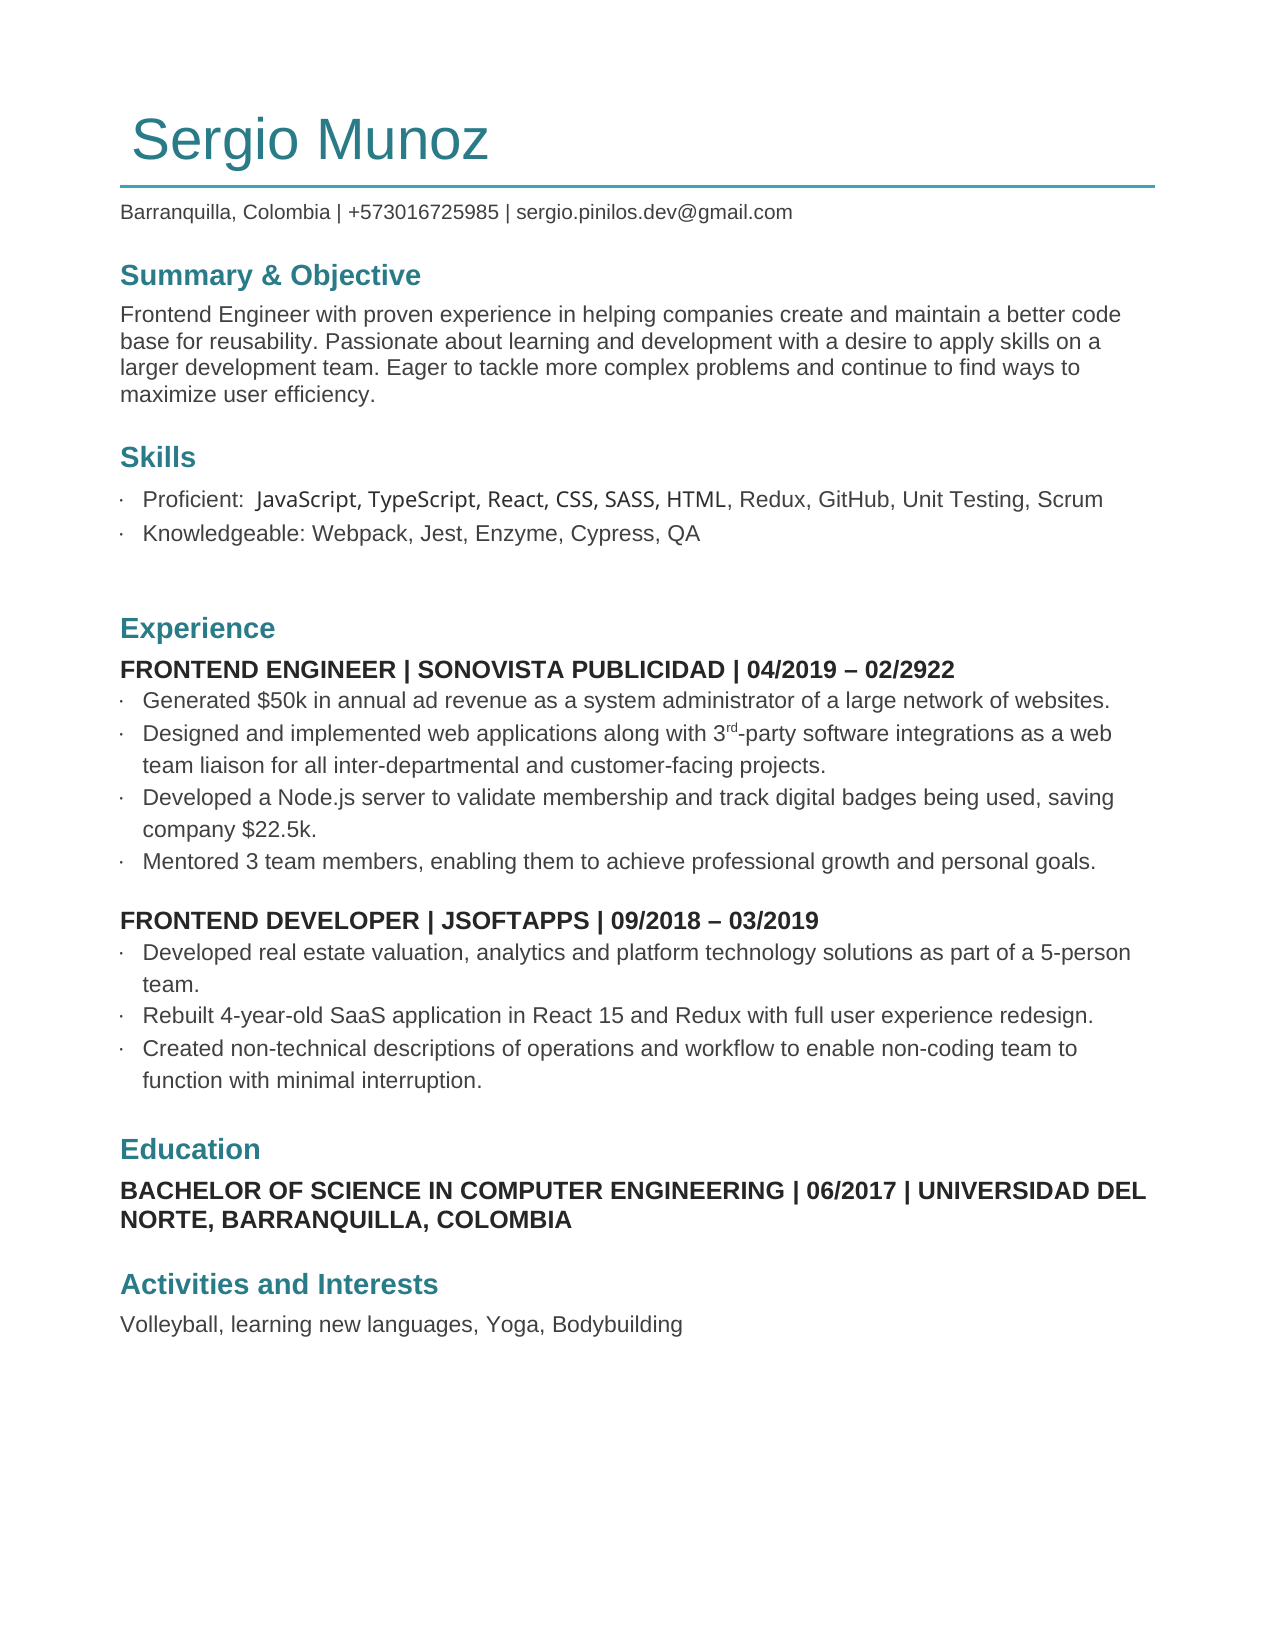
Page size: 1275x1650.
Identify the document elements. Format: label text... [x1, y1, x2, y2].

list Developed a Node.js server to validate membership and track digital badges being used, saving company $22.5k. [120, 784, 1155, 843]
list Designed and implemented web applications along with 3rd-party software integrations as a web team liaison for all inter-departmental and customer-facing projects. [120, 720, 1155, 779]
text Frontend Engineer with proven experience in helping companies create and maintain a better code base for reusability. Passionate about learning and development with a desire to apply skills on a larger development team. Eager to tackle more complex problems and continue to find ways to maximize user efficiency. [120, 301, 1155, 407]
subtitle frontend developer | jsoftapps | 09/2018 – 03/2019 [120, 906, 1155, 934]
subtitle bachelor of science in computer engineering | 06/2017 | universidad del norte, Barranquilla, colombia [120, 1176, 1155, 1234]
list Generated $50k in annual ad revenue as a system administrator of a large network of websites. [120, 687, 1155, 715]
text Barranquilla, Colombia | +573016725985 | sergio.pinilos.dev@gmail.com [120, 200, 1155, 224]
subtitle Skills [120, 440, 1155, 474]
list Created non-technical descriptions of operations and workflow to enable non-coding team to function with minimal interruption. [120, 1035, 1155, 1094]
subtitle Summary & Objective [120, 257, 1155, 291]
list Rebuilt 4-year-old SaaS application in React 15 and Redux with full user experience redesign. [120, 1002, 1155, 1030]
list Developed real estate valuation, analytics and platform technology solutions as part of a 5-person team. [120, 938, 1155, 997]
table_header Proficient: JavaScript, TypeScript, React, CSS, SASS, HTML, Redux, GitHub, Unit Testing, Scrum Knowledgeable: Webpack, Jest, Enzyme, Cypress, QA [120, 484, 1153, 577]
list Mentored 3 team members, enabling them to achieve professional growth and personal goals. [120, 848, 1155, 875]
table_header Sergio Munoz [120, 105, 1155, 184]
subtitle Frontend engineer | sonovista publicidad | 04/2019 – 02/2922 [120, 654, 1155, 683]
text Volleyball, learning new languages, Yoga, Bodybuilding [120, 1311, 1155, 1337]
